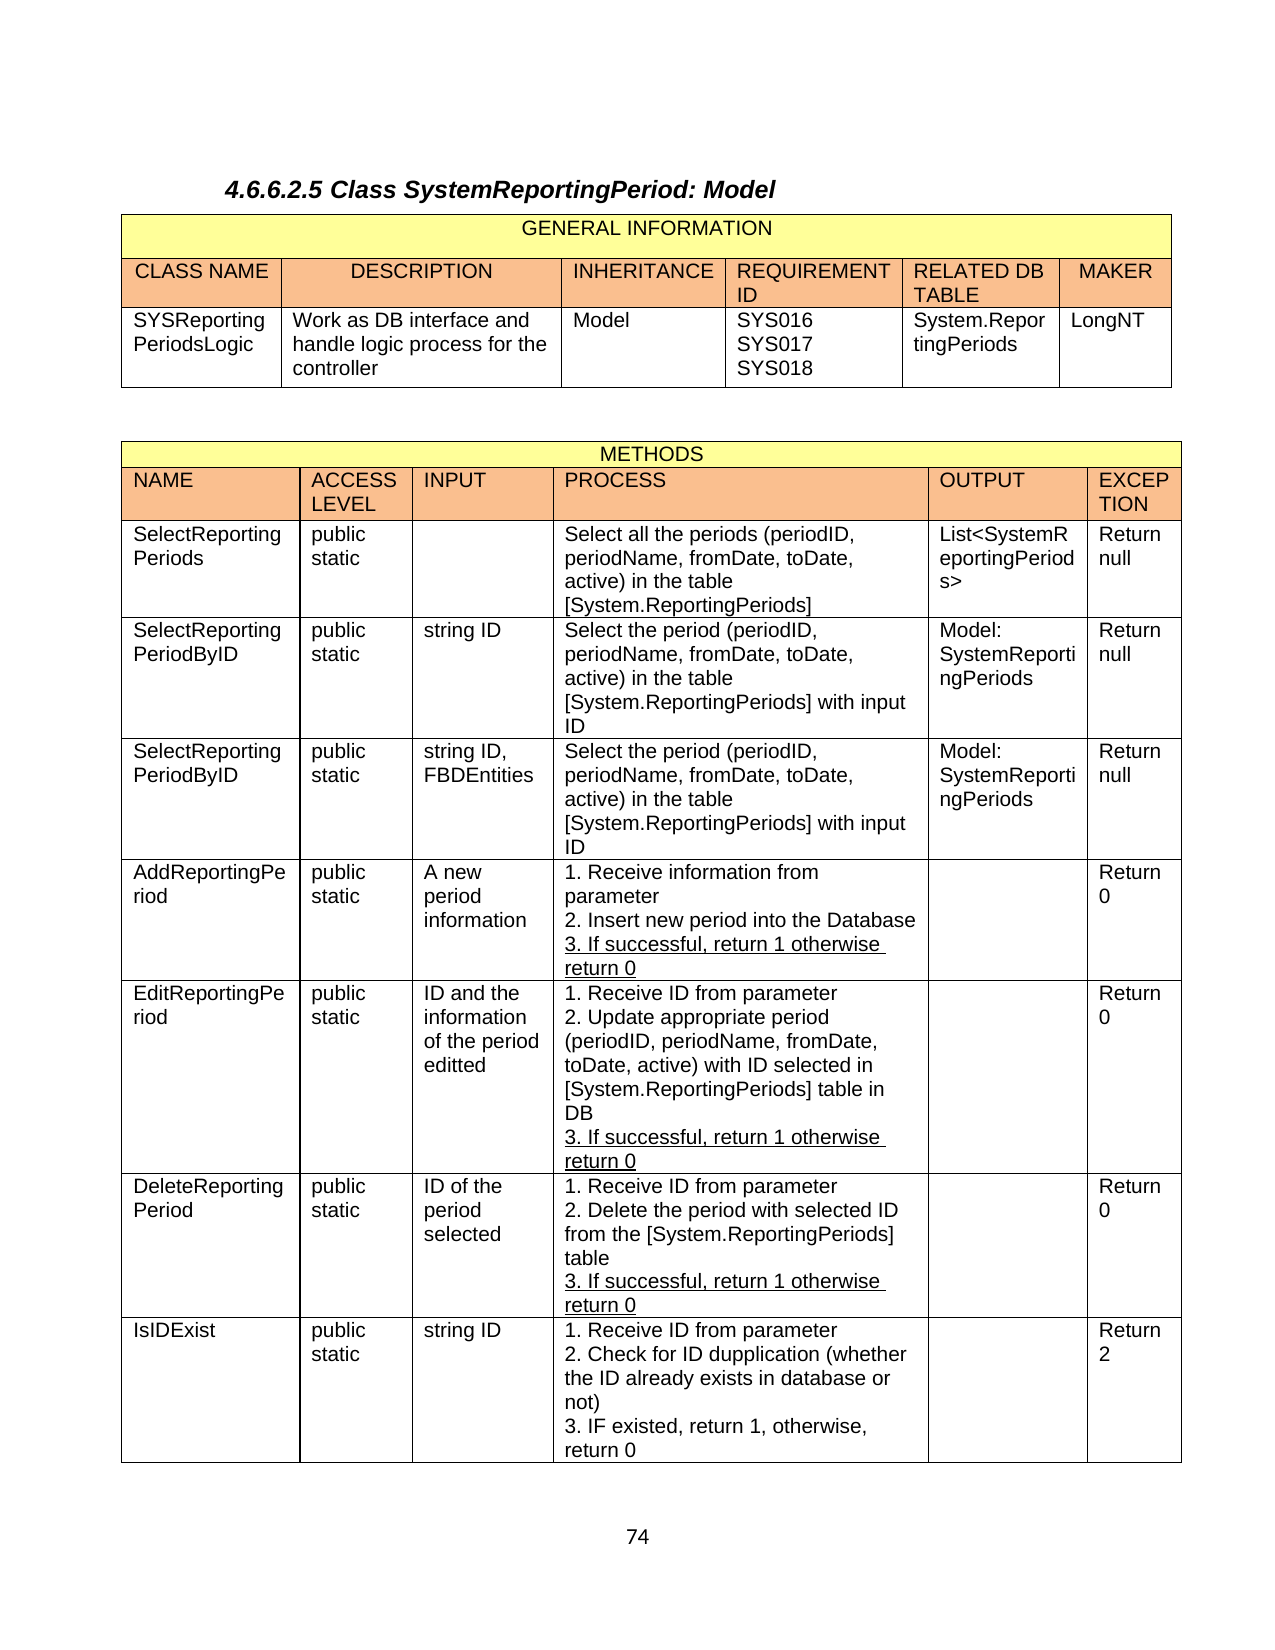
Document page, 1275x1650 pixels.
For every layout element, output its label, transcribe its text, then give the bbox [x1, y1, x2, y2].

table_cell OUTPUT [929, 468, 1087, 520]
table_cell DESCRIPTION [282, 259, 561, 307]
table_cell Return 0 [1088, 1174, 1181, 1317]
table_header METHODS [122, 442, 1181, 467]
table_cell [929, 981, 1087, 1172]
table_cell public static [301, 739, 412, 859]
table_cell Return null [1088, 521, 1181, 617]
table_cell SYSReportingPeriodsLogic [122, 308, 281, 387]
table_cell Return null [1088, 739, 1181, 859]
table_cell public static [301, 981, 412, 1172]
table_cell [929, 1174, 1087, 1317]
table_cell public static [301, 1174, 412, 1317]
table_cell ACCESS LEVEL [301, 468, 412, 520]
table_cell 1. Receive ID from parameter 2. Delete the period with selected ID from the [System.ReportingPeriods] table 3. If successful, return 1 otherwise return 0 [554, 1174, 928, 1317]
table_cell Return 0 [1088, 981, 1181, 1172]
table_cell SelectReportingPeriodByID [122, 618, 299, 738]
table_cell RELATED DB TABLE [903, 259, 1059, 307]
table_cell 1. Receive ID from parameter 2. Update appropriate period (periodID, periodName, fromDate, toDate, active) with ID selected in [System.ReportingPeriods] table in DB 3. If successful, return 1 otherwise return 0 [554, 981, 928, 1172]
table_cell INPUT [413, 468, 553, 520]
table_cell REQUIREMENT ID [726, 259, 902, 307]
table_cell AddReportingPeriod [122, 860, 299, 980]
table_cell Return 0 [1088, 860, 1181, 980]
table_cell 1. Receive information from parameter 2. Insert new period into the Database 3. If successful, return 1 otherwise return 0 [554, 860, 928, 980]
table_cell LongNT [1060, 308, 1171, 387]
table_cell EditReportingPeriod [122, 981, 299, 1172]
table_cell string ID, FBDEntities [413, 739, 553, 859]
table_cell ID of the period selected [413, 1174, 553, 1317]
table_cell [413, 521, 553, 617]
table_cell Return 2 [1088, 1318, 1181, 1462]
table_cell System.ReportingPeriods [903, 308, 1059, 387]
table_cell [929, 1318, 1087, 1462]
table_cell Model: SystemReportingPeriods [929, 739, 1087, 859]
table_cell SYS016 SYS017 SYS018 [726, 308, 902, 387]
table_cell DeleteReportingPeriod [122, 1174, 299, 1317]
table_cell SelectReportingPeriodByID [122, 739, 299, 859]
table_cell Model [562, 308, 725, 387]
table_cell Work as DB interface and handle logic process for the controller [282, 308, 561, 387]
subtitle Class SystemReportingPeriod: Model [225, 175, 1087, 204]
table_cell Select all the periods (periodID, periodName, fromDate, toDate, active) in the table [System.ReportingPeriods] [554, 521, 928, 617]
table_cell Select the period (periodID, periodName, fromDate, toDate, active) in the table [System.ReportingPeriods] with input ID [554, 618, 928, 738]
table_cell MAKER [1060, 259, 1171, 307]
table_cell CLASS NAME [122, 259, 281, 307]
table_cell INHERITANCE [562, 259, 725, 307]
table_cell string ID [413, 618, 553, 738]
table_cell Select the period (periodID, periodName, fromDate, toDate, active) in the table [System.ReportingPeriods] with input ID [554, 739, 928, 859]
table_cell public static [301, 521, 412, 617]
table_cell 1. Receive ID from parameter 2. Check for ID dupplication (whether the ID already exists in database or not) 3. IF existed, return 1, otherwise, return 0 [554, 1318, 928, 1462]
table_cell EXCEPTION [1088, 468, 1181, 520]
table_cell Model: SystemReportingPeriods [929, 618, 1087, 738]
table_cell SelectReportingPeriods [122, 521, 299, 617]
table_cell NAME [122, 468, 299, 520]
table_cell public static [301, 1318, 412, 1462]
table_cell ID and the information of the period editted [413, 981, 553, 1172]
table_cell IsIDExist [122, 1318, 299, 1462]
table_cell PROCESS [554, 468, 928, 520]
table_header GENERAL INFORMATION [122, 215, 1171, 258]
table_cell A new period information [413, 860, 553, 980]
table_cell public static [301, 860, 412, 980]
table_cell List<SystemReportingPeriods> [929, 521, 1087, 617]
table_cell Return null [1088, 618, 1181, 738]
table_cell [929, 860, 1087, 980]
table_cell string ID [413, 1318, 553, 1462]
table_cell public static [301, 618, 412, 738]
